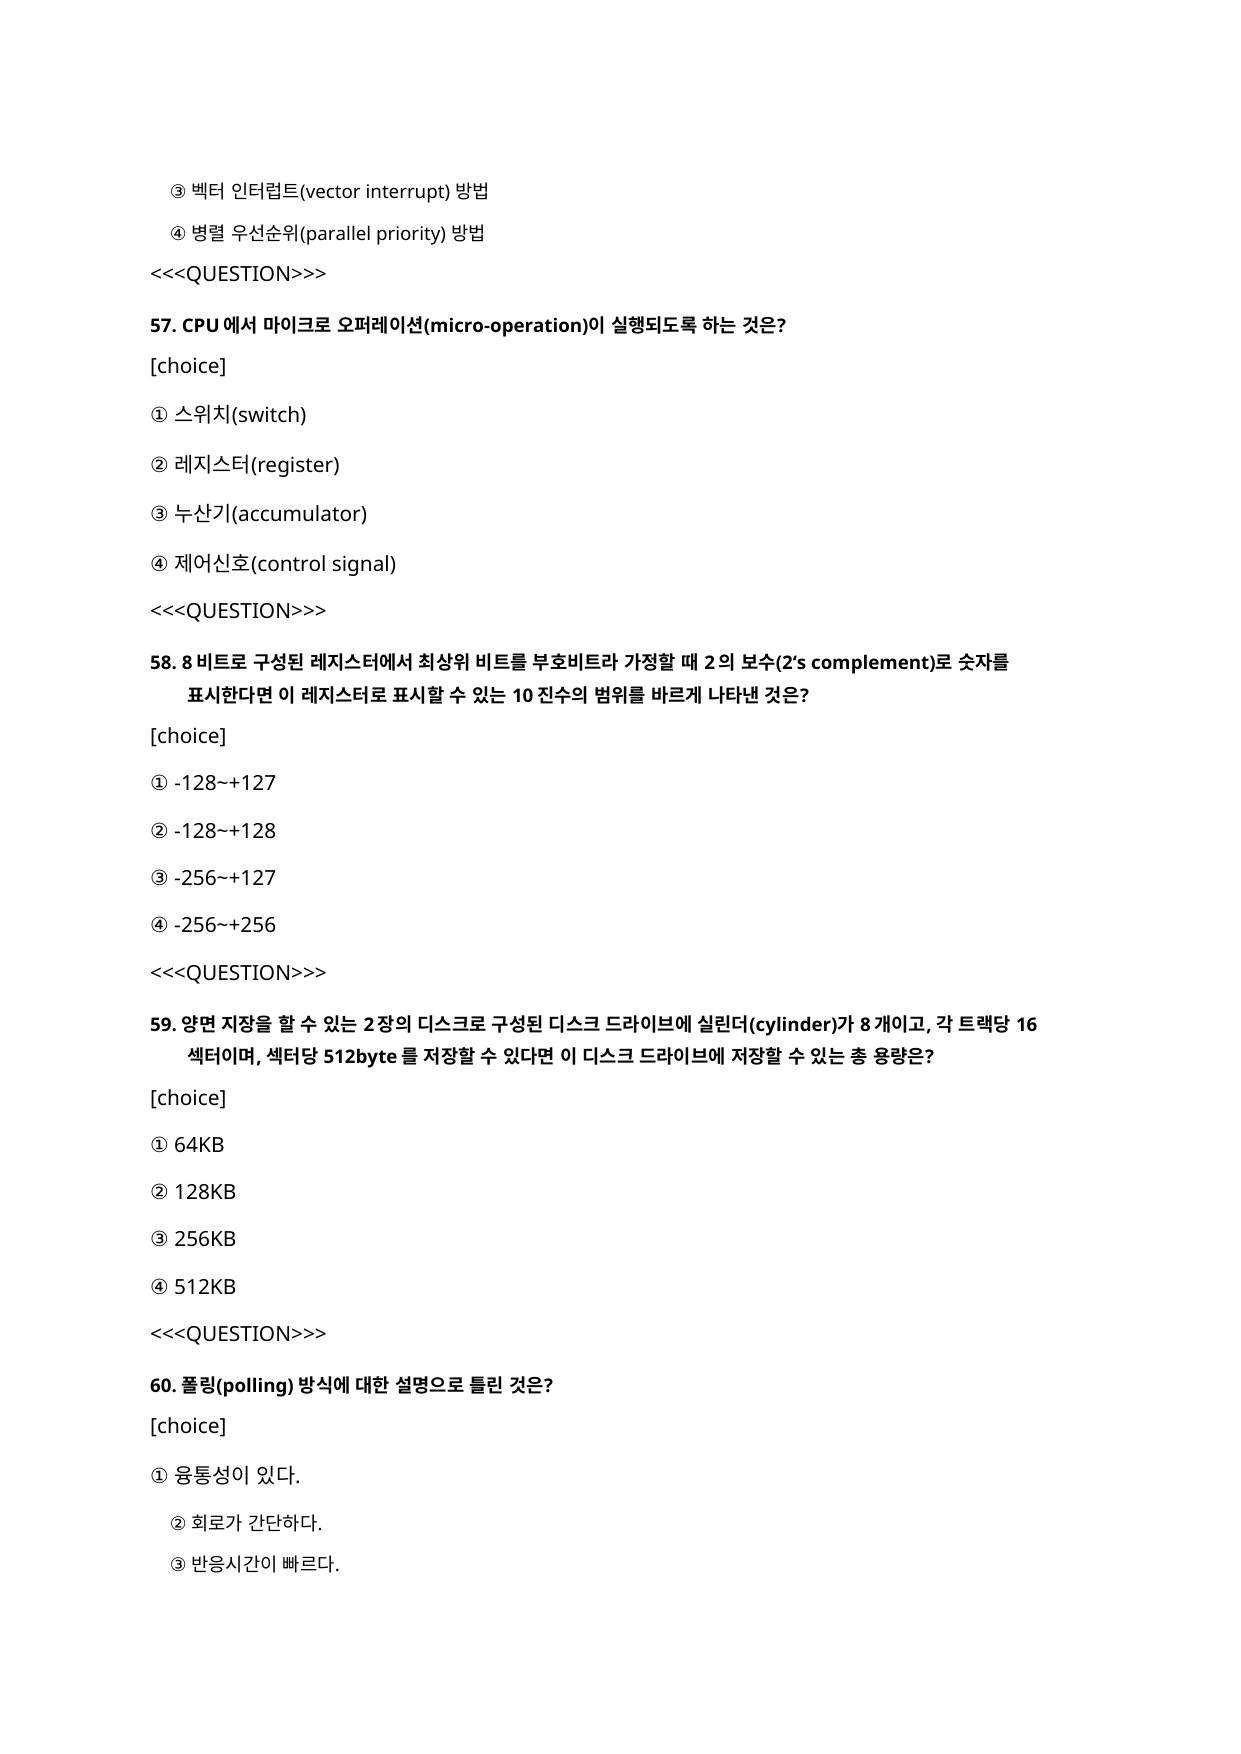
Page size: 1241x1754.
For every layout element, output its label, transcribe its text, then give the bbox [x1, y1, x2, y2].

text [choice] [150, 351, 1090, 380]
text ③ 256KB [150, 1224, 1090, 1253]
text ③ -256~+127 [150, 863, 1090, 892]
text <<<QUESTION>>> [150, 259, 1090, 287]
text ① 융통성이 있다. [150, 1459, 1090, 1489]
text [choice] [150, 721, 1090, 750]
text ④ -256~+256 [150, 910, 1090, 939]
text ④ 제어신호(control signal) [150, 547, 1090, 577]
text ① 64KB [150, 1130, 1090, 1158]
text ② 레지스터(register) [150, 448, 1090, 478]
text ① -128~+127 [150, 768, 1090, 797]
text <<<QUESTION>>> [150, 596, 1090, 625]
text <<<QUESTION>>> [150, 958, 1090, 986]
text ② -128~+128 [150, 816, 1090, 844]
text 59. 양면 지장을 할 수 있는 2장의 디스크로 구성된 디스크 드라이브에 실린더(cylinder)가 8개이고, 각 트랙당 16섹터이며, 섹터당 512byte를 저장할 수 있다면 이 디스크 드라이브에 저장할 수 있는 총 용량은? [150, 1009, 1090, 1069]
text 60. 폴링(polling) 방식에 대한 설명으로 틀린 것은? [150, 1371, 1090, 1398]
text 58. 8비트로 구성된 레지스터에서 최상위 비트를 부호비트라 가정할 때 2의 보수(2‘s complement)로 숫자를 표시한다면 이 레지스터로 표시할 수 있는 10진수의 범위를 바르게 나타낸 것은? [150, 648, 1090, 707]
text ③ 누산기(accumulator) [150, 497, 1090, 528]
text ① 스위치(switch) [150, 399, 1090, 429]
text ④ 병렬 우선순위(parallel priority) 방법 [150, 218, 1090, 245]
text ③ 반응시간이 빠르다. [150, 1549, 1090, 1576]
text [choice] [150, 1412, 1090, 1440]
text ② 128KB [150, 1177, 1090, 1206]
text [choice] [150, 1083, 1090, 1111]
text ② 회로가 간단하다. [150, 1508, 1090, 1535]
text <<<QUESTION>>> [150, 1319, 1090, 1348]
text ④ 512KB [150, 1272, 1090, 1300]
text ③ 벡터 인터럽트(vector interrupt) 방법 [150, 177, 1090, 204]
text 57. CPU에서 마이크로 오퍼레이션(micro-operation)이 실행되도록 하는 것은? [150, 311, 1090, 338]
